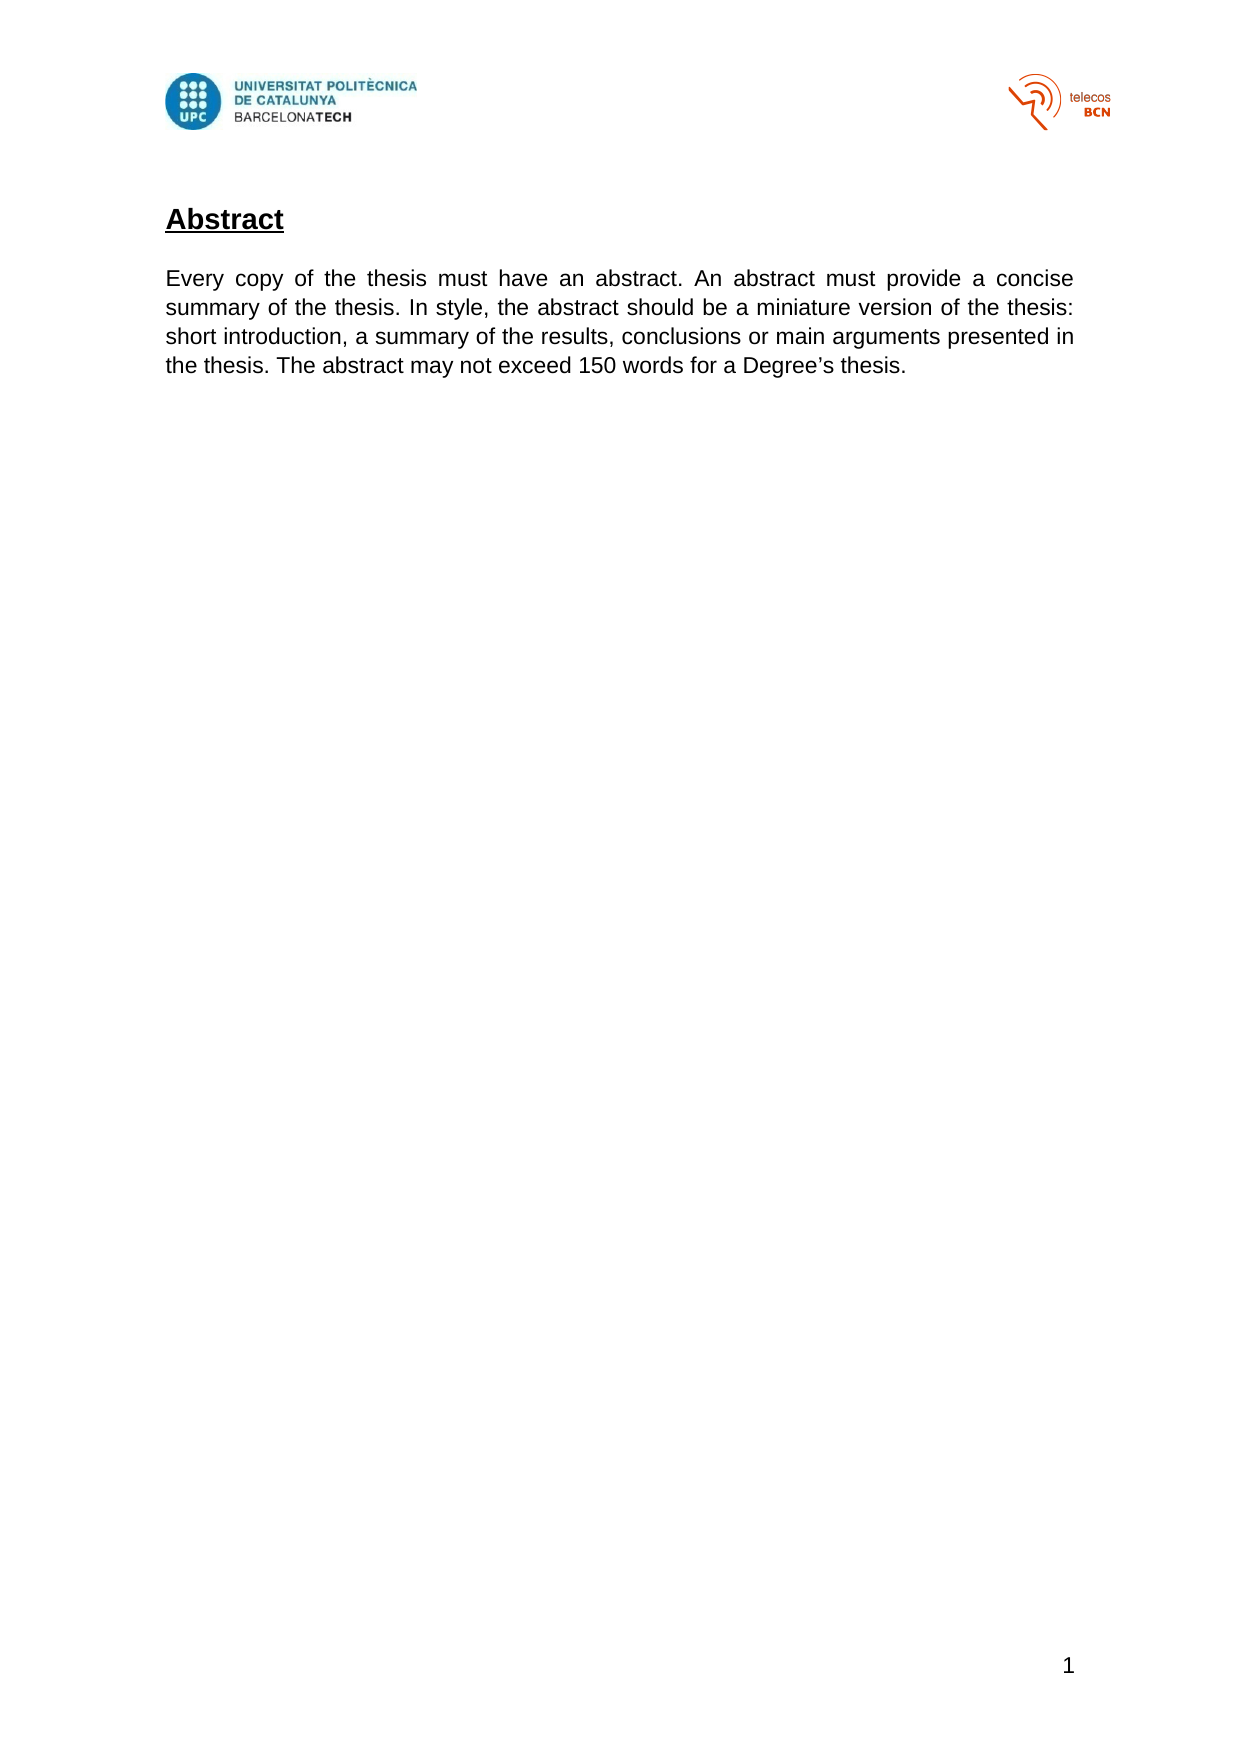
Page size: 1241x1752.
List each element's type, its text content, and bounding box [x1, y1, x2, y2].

picture [1004, 71, 1115, 133]
text Every copy of the thesis must have an abstract. An abstract must provide a concise summary of the thesis. In style, the abstract should be a miniature version of the thesis: short introduction, a summary of the results, conclusions or main arguments presented in the thesis. The abstract may not exceed 150 words for a Degree’s thesis. [165, 265, 1075, 378]
picture [165, 73, 417, 130]
title Abstract [165, 202, 1075, 236]
